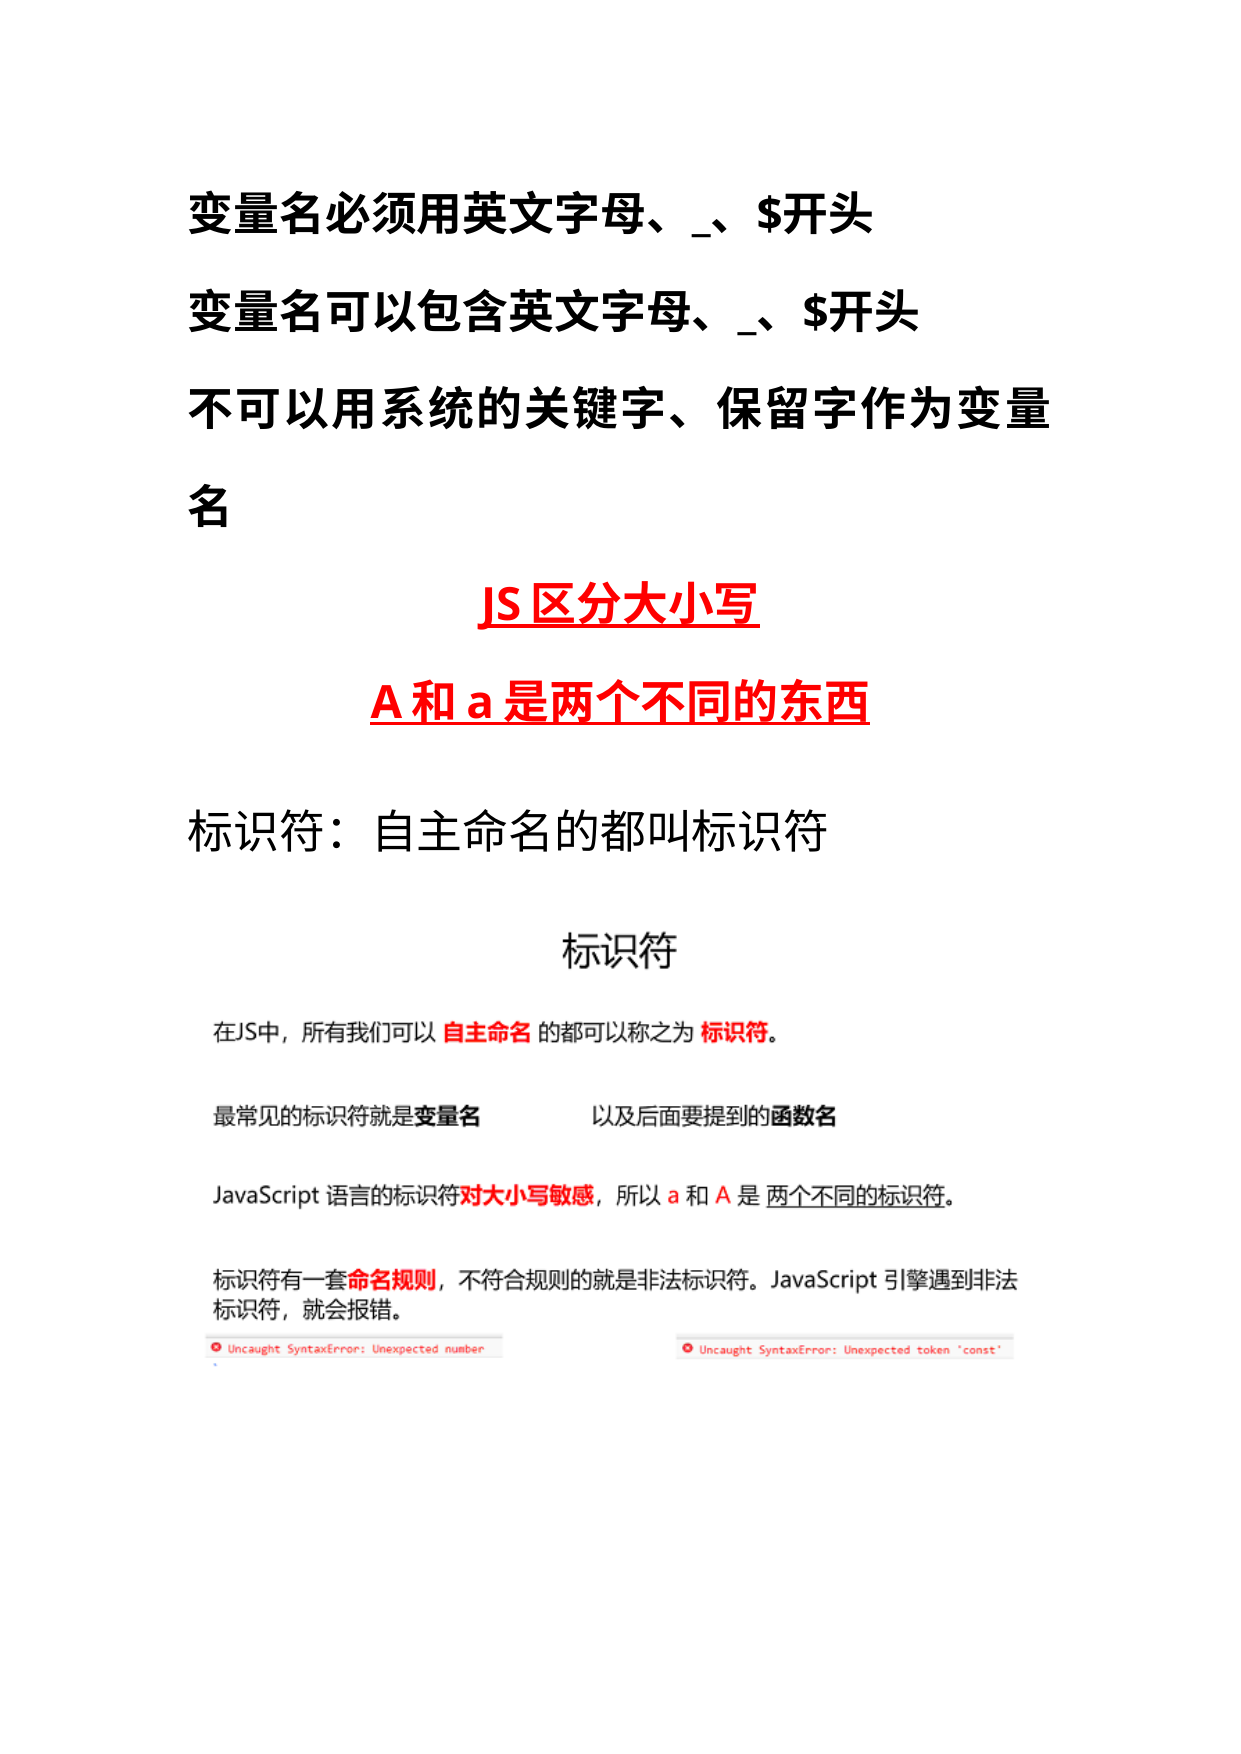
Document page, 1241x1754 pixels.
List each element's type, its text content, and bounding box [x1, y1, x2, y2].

text JS区分大小写 [187, 552, 1053, 649]
text 标识符：自主命名的都叫标识符 [187, 779, 1053, 877]
text 变量名必须用英文字母、_、$开头 [187, 162, 1053, 259]
text 变量名可以包含英文字母、_、$开头 [187, 259, 1053, 357]
picture [187, 891, 1053, 1383]
text A和a是两个不同的东西 [187, 649, 1053, 747]
text 不可以用系统的关键字、保留字作为变量名 [187, 357, 1053, 552]
